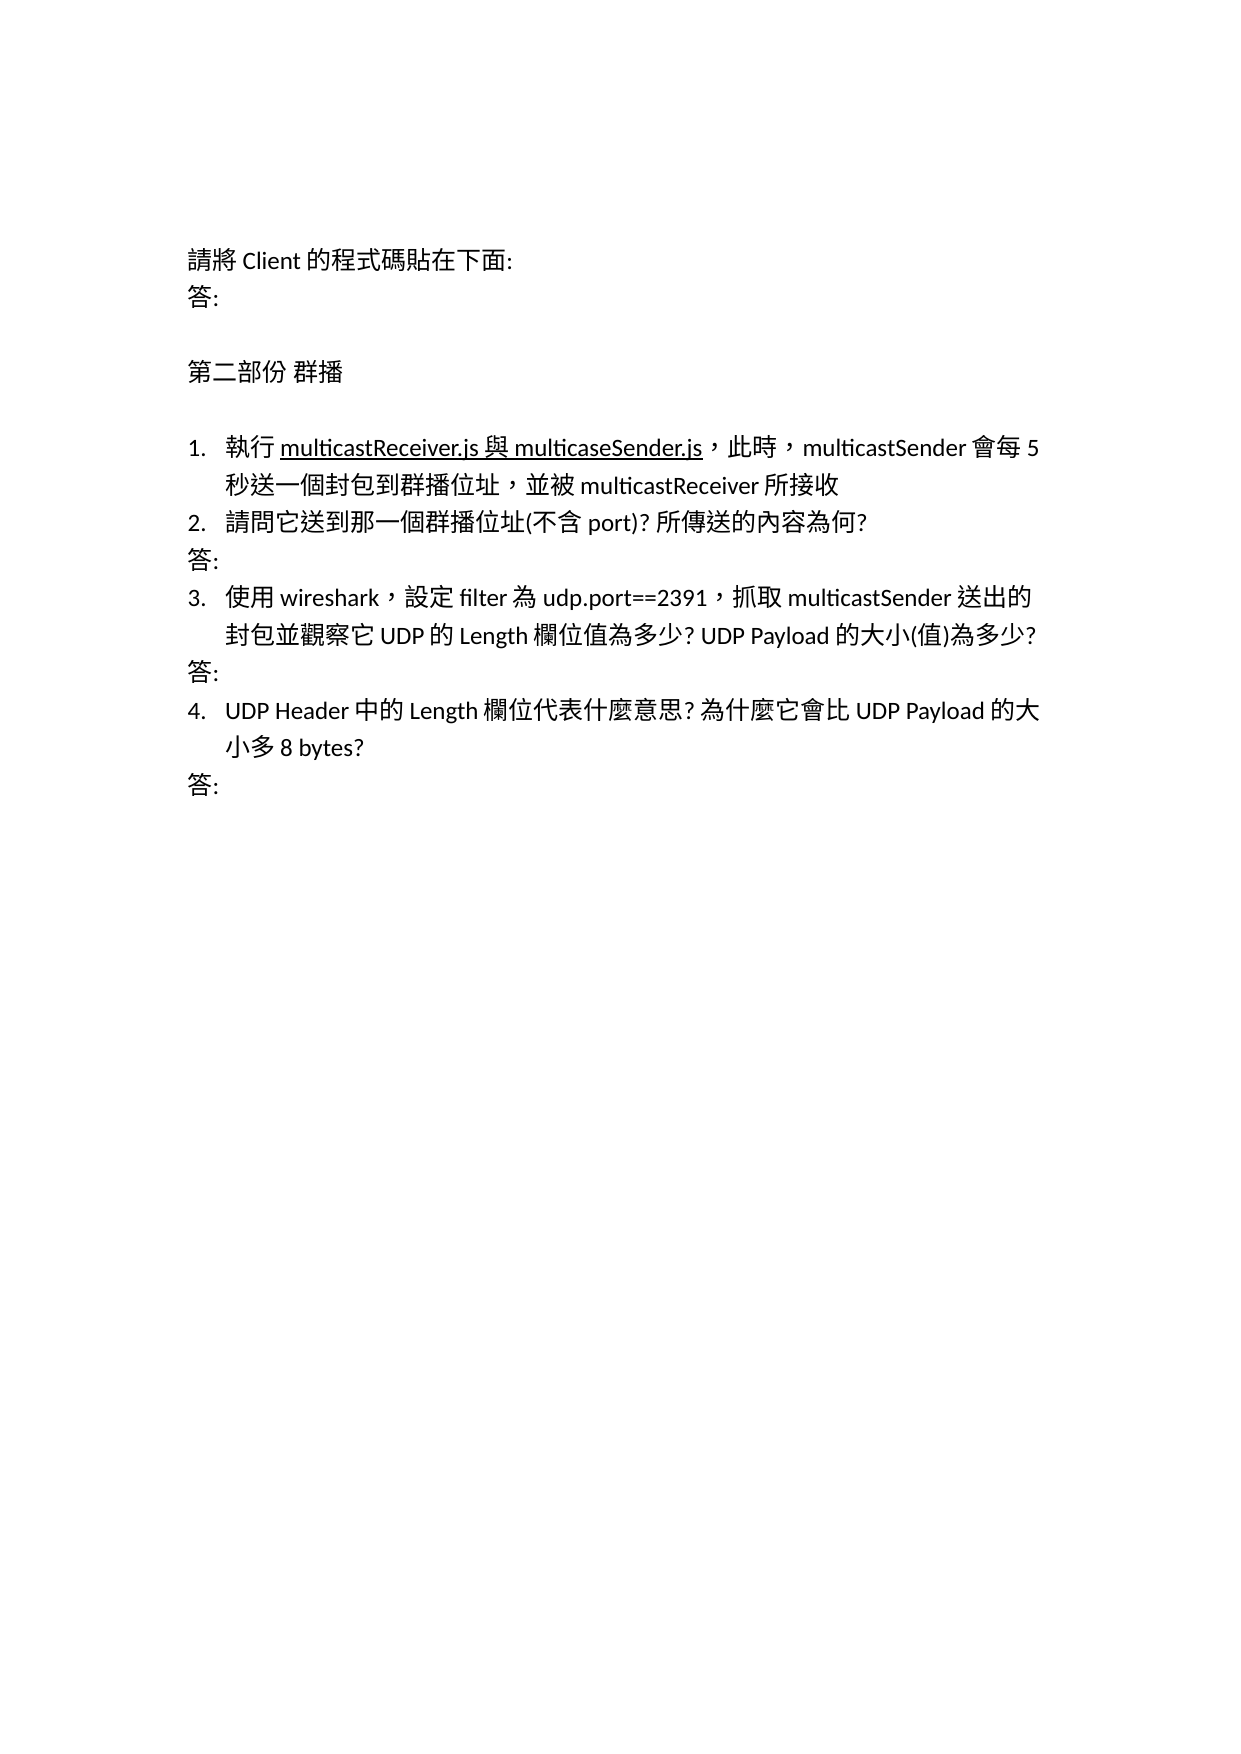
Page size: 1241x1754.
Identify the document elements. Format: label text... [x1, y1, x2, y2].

text 答: [187, 539, 1053, 577]
list UDP Header中的Length欄位代表什麼意思? 為什麼它會比UDP Payload的大小多8 bytes? [187, 689, 1053, 764]
text 答: [187, 764, 1053, 802]
list 執行multicastReceiver.js與multicaseSender.js，此時，multicastSender會每5秒送一個封包到群播位址，並被multicastReceiver所接收 [187, 427, 1053, 502]
list 使用wireshark，設定filter為udp.port==2391，抓取multicastSender送出的封包並觀察它UDP的Length欄位值為多少? UDP Payload的大小(值)為多少? [187, 577, 1053, 652]
text 請將Client的程式碼貼在下面: [187, 239, 1053, 277]
text 答: [187, 277, 1053, 314]
text 第二部份 群播 [187, 352, 1053, 389]
list 請問它送到那一個群播位址(不含port)? 所傳送的內容為何? [187, 502, 1053, 539]
text 答: [187, 652, 1053, 689]
